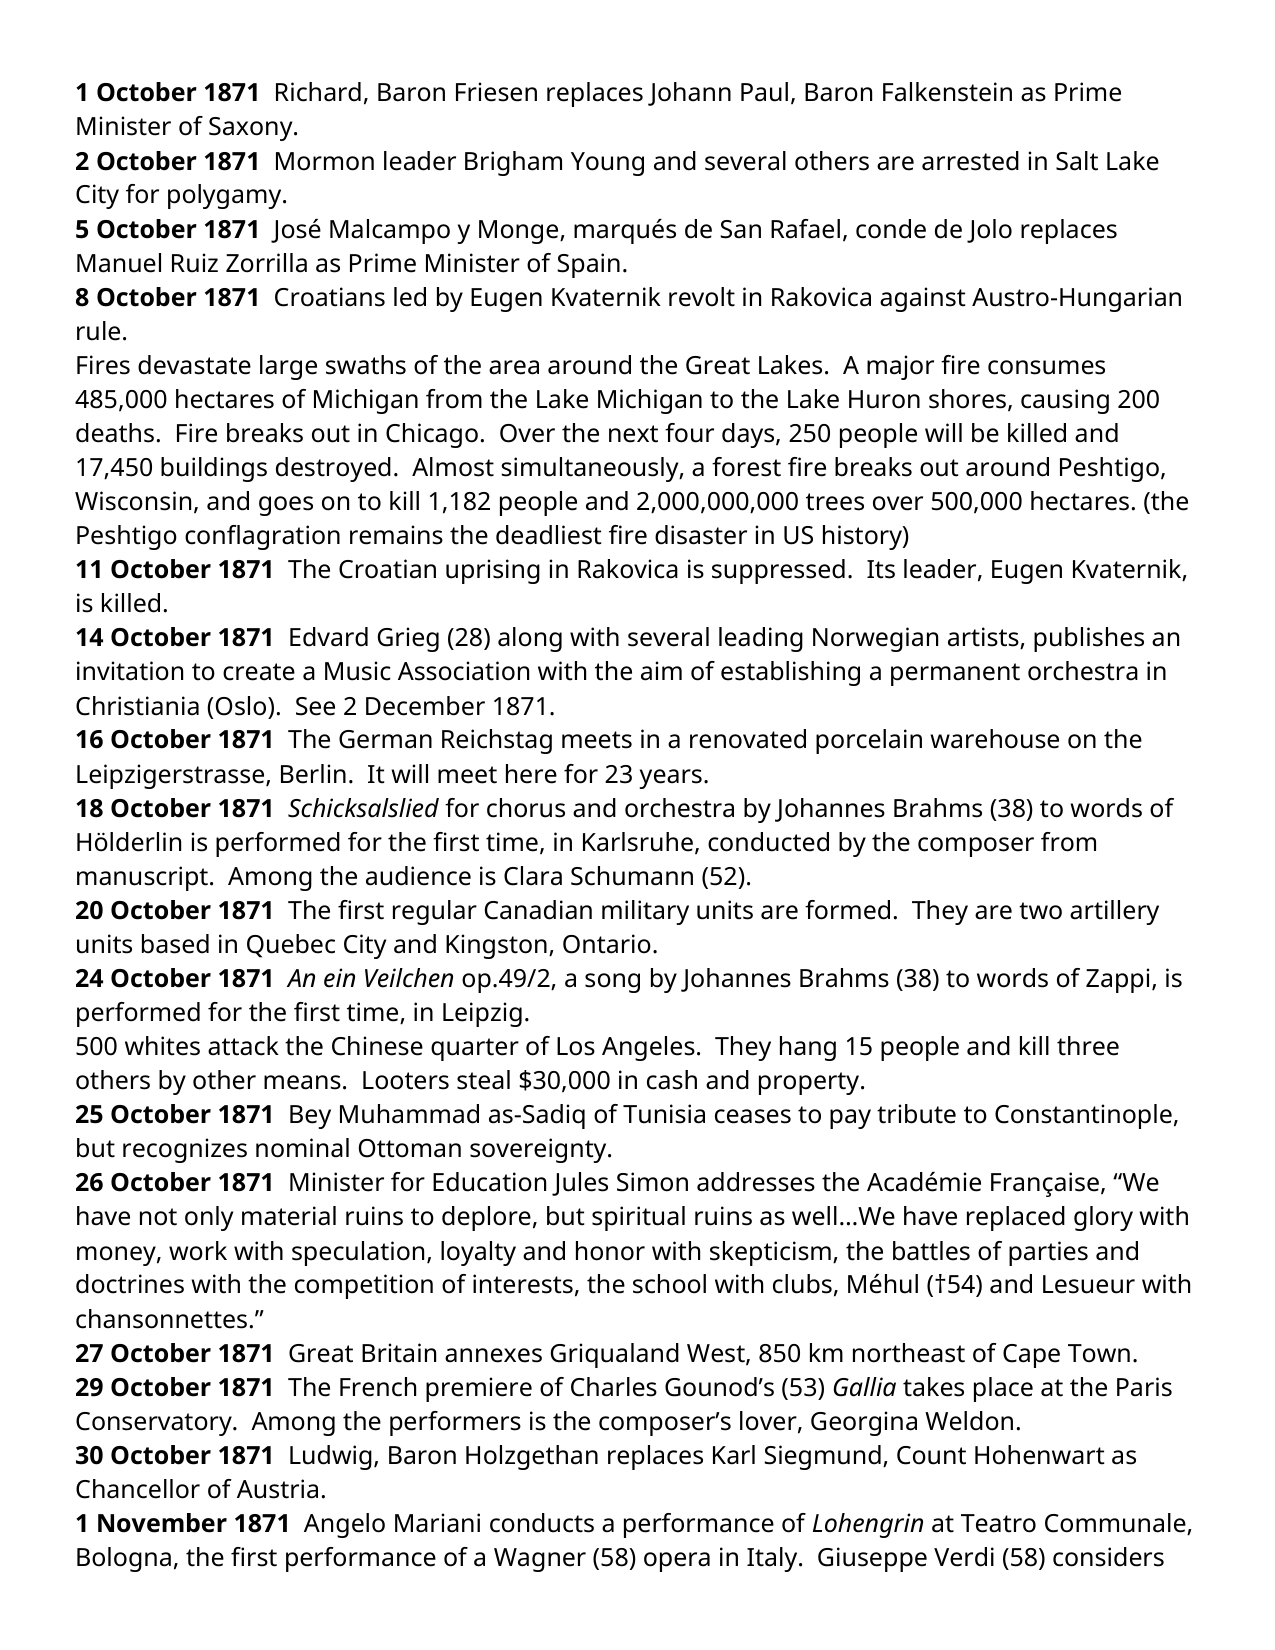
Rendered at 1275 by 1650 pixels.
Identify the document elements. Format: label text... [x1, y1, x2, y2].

text 500 whites attack the Chinese quarter of Los Angeles. They hang 15 people and kill three others by other means. Looters steal $30,000 in cash and property. [75, 1029, 1200, 1097]
text 18 October 1871 Schicksalslied for chorus and orchestra by Johannes Brahms (38) to words of Hölderlin is performed for the first time, in Karlsruhe, conducted by the composer from manuscript. Among the audience is Clara Schumann (52). [75, 790, 1200, 892]
text 1 October 1871 Richard, Baron Friesen replaces Johann Paul, Baron Falkenstein as Prime Minister of Saxony. [75, 75, 1200, 143]
text 27 October 1871 Great Britain annexes Griqualand West, 850 km northeast of Cape Town. [75, 1335, 1200, 1369]
text 30 October 1871 Ludwig, Baron Holzgethan replaces Karl Siegmund, Count Hohenwart as Chancellor of Austria. [75, 1437, 1200, 1506]
text 11 October 1871 The Croatian uprising in Rakovica is suppressed. Its leader, Eugen Kvaternik, is killed. [75, 552, 1200, 620]
text 25 October 1871 Bey Muhammad as-Sadiq of Tunisia ceases to pay tribute to Constantinople, but recognizes nominal Ottoman sovereignty. [75, 1097, 1200, 1165]
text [75, 1506, 1200, 1574]
text 16 October 1871 The German Reichstag meets in a renovated porcelain warehouse on the Leipzigerstrasse, Berlin. It will meet here for 23 years. [75, 722, 1200, 790]
text Fires devastate large swaths of the area around the Great Lakes. A major fire consumes 485,000 hectares of Michigan from the Lake Michigan to the Lake Huron shores, causing 200 deaths. Fire breaks out in Chicago. Over the next four days, 250 people will be killed and 17,450 buildings destroyed. Almost simultaneously, a forest fire breaks out around Peshtigo, Wisconsin, and goes on to kill 1,182 people and 2,000,000,000 trees over 500,000 hectares. (the Peshtigo conflagration remains the deadliest fire disaster in US history) [75, 347, 1200, 552]
text 5 October 1871 José Malcampo y Monge, marqués de San Rafael, conde de Jolo replaces Manuel Ruiz Zorrilla as Prime Minister of Spain. [75, 211, 1200, 279]
text 26 October 1871 Minister for Education Jules Simon addresses the Académie Française, “We have not only material ruins to deplore, but spiritual ruins as well…We have replaced glory with money, work with speculation, loyalty and honor with skepticism, the battles of parties and doctrines with the competition of interests, the school with clubs, Méhul (†54) and Lesueur with chansonnettes.” [75, 1165, 1200, 1335]
text 14 October 1871 Edvard Grieg (28) along with several leading Norwegian artists, publishes an invitation to create a Music Association with the aim of establishing a permanent orchestra in Christiania (Oslo). See 2 December 1871. [75, 620, 1200, 722]
text 24 October 1871 An ein Veilchen op.49/2, a song by Johannes Brahms (38) to words of Zappi, is performed for the first time, in Leipzig. [75, 961, 1200, 1029]
text 20 October 1871 The first regular Canadian military units are formed. They are two artillery units based in Quebec City and Kingston, Ontario. [75, 892, 1200, 961]
text 8 October 1871 Croatians led by Eugen Kvaternik revolt in Rakovica against Austro-Hungarian rule. [75, 279, 1200, 347]
text 29 October 1871 The French premiere of Charles Gounod’s (53) Gallia takes place at the Paris Conservatory. Among the performers is the composer’s lover, Georgina Weldon. [75, 1369, 1200, 1437]
text 2 October 1871 Mormon leader Brigham Young and several others are arrested in Salt Lake City for polygamy. [75, 143, 1200, 211]
